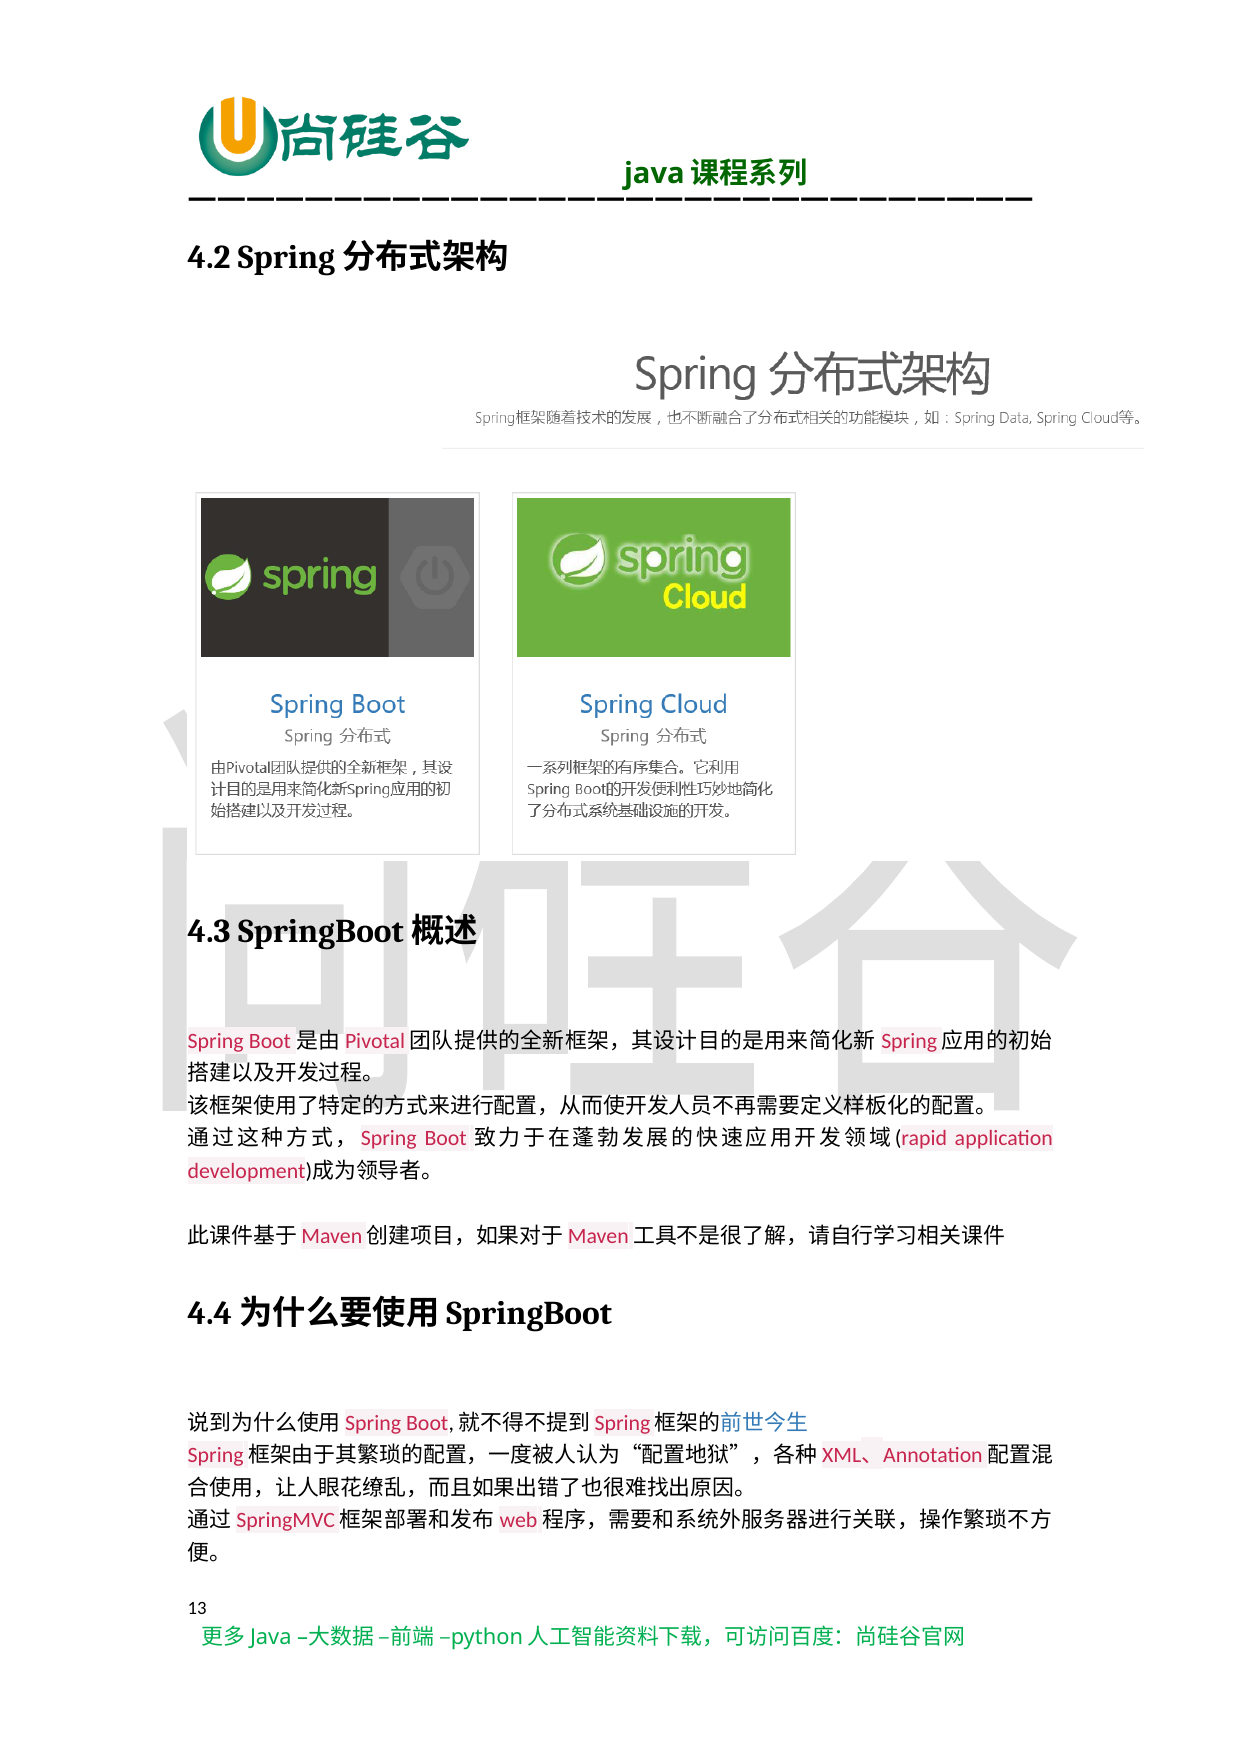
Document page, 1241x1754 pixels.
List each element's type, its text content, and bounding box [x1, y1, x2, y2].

picture [187, 348, 1144, 861]
text Spring框架由于其繁琐的配置，一度被人认为“配置地狱”，各种XML、Annotation配置混合使用，让人眼花缭乱，而且如果出错了也很难找出原因。 [187, 1437, 1053, 1502]
subtitle 4.4 为什么要使用SpringBoot [187, 1277, 1053, 1342]
subtitle 4.2 Spring分布式架构 [187, 221, 1053, 286]
text 该框架使用了特定的方式来进行配置，从而使开发人员不再需要定义样板化的配置。 [187, 1087, 1053, 1120]
text 说到为什么使用Spring Boot, 就不得不提到Spring框架的前世今生 [187, 1404, 1053, 1437]
picture [187, 88, 476, 184]
text 通过SpringMVC框架部署和发布web程序，需要和系统外服务器进行关联，操作繁琐不方便。 [187, 1502, 1053, 1567]
text 此课件基于Maven创建项目，如果对于Maven工具不是很了解，请自行学习相关课件 [187, 1217, 1053, 1250]
text 通过这种方式，Spring Boot致力于在蓬勃发展的快速应用开发领域(rapid application development)成为领导者。 [187, 1120, 1053, 1185]
subtitle 4.3 SpringBoot 概述 [187, 895, 1053, 960]
text Spring Boot是由Pivotal团队提供的全新框架，其设计目的是用来简化新Spring应用的初始搭建以及开发过程。 [187, 1022, 1053, 1087]
